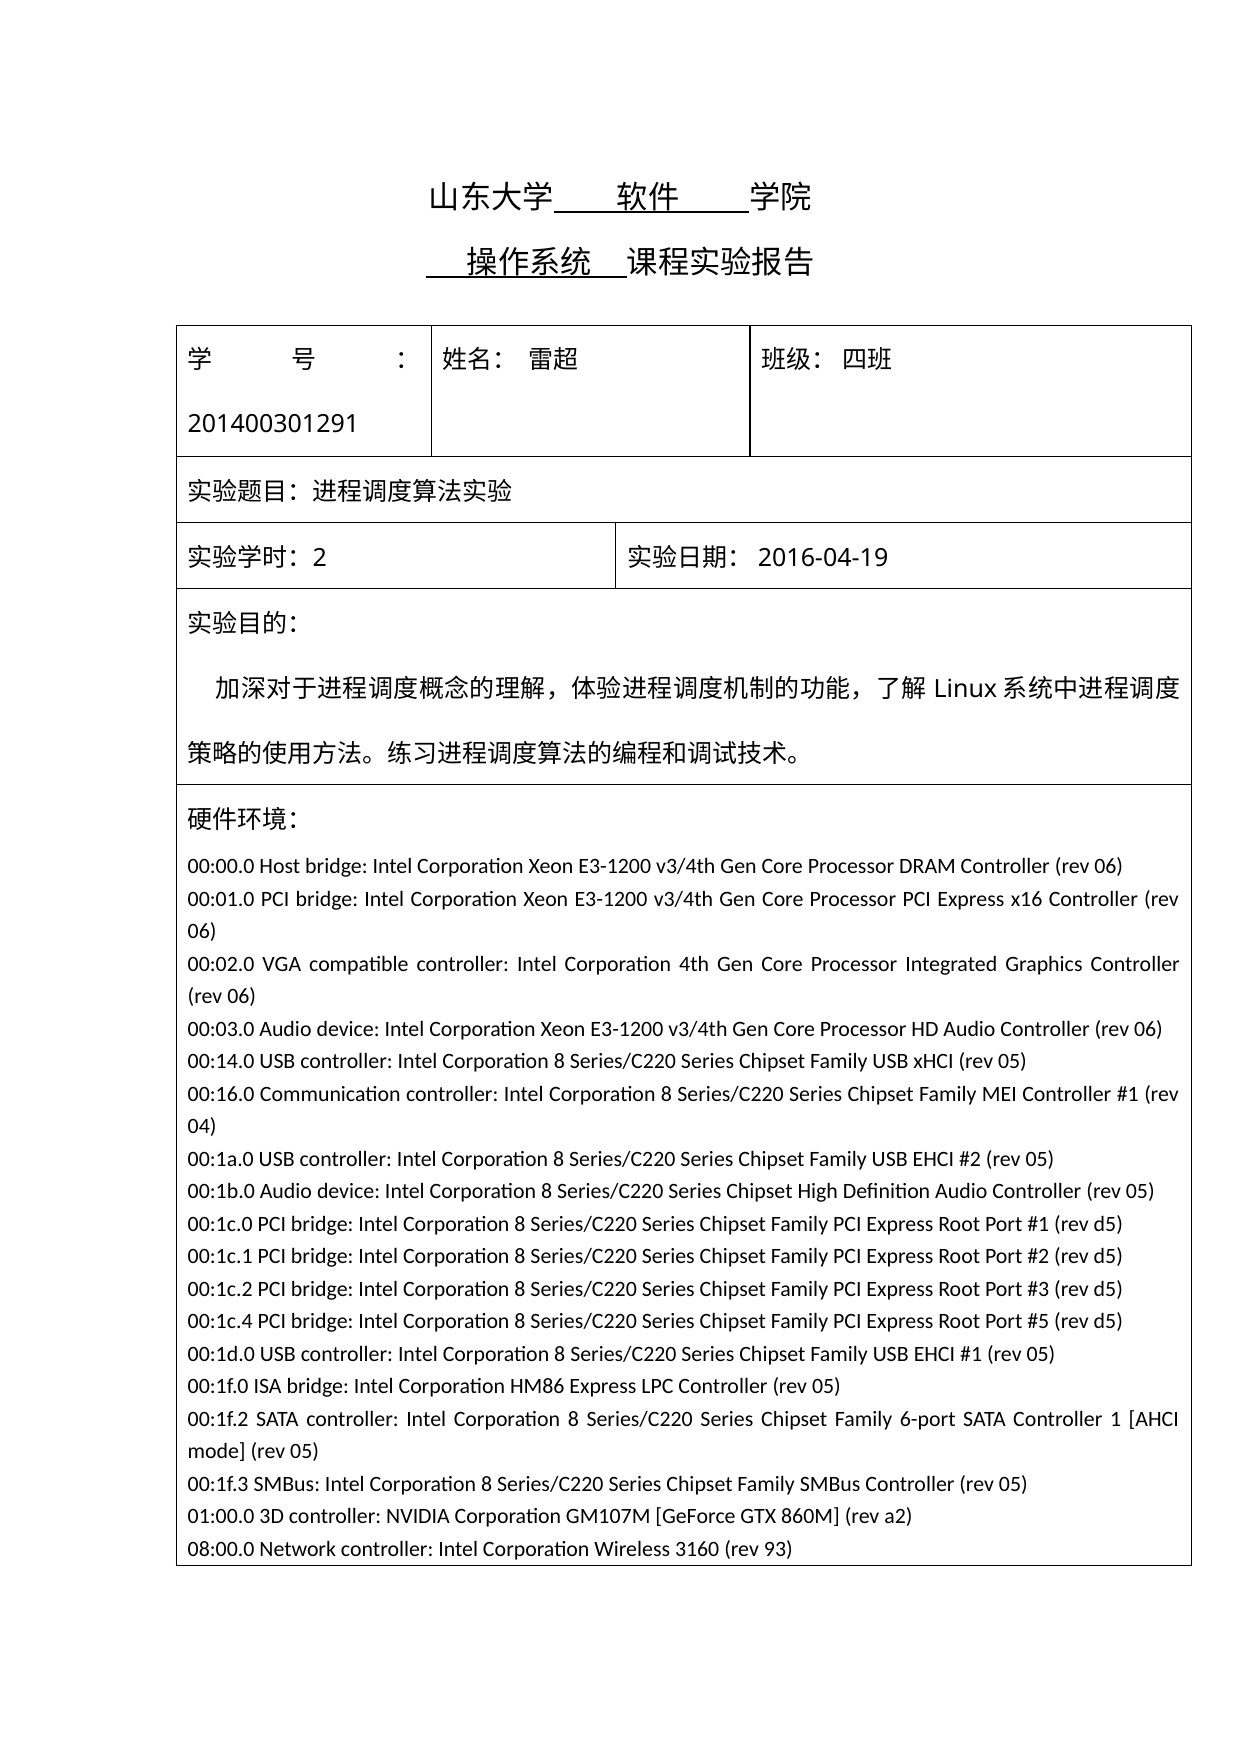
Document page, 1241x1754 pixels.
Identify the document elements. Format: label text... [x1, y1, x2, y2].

table_cell 实验目的： 加深对于进程调度概念的理解，体验进程调度机制的功能，了解Linux系统中进程调度策略的使用方法。练习进程调度算法的编程和调试技术。 [177, 589, 1191, 784]
table_header 学号：201400301291 [177, 326, 431, 456]
text 山东大学 软件 学院 [187, 162, 1053, 227]
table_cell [177, 785, 1191, 1565]
table_header 姓名： 雷超 [432, 326, 749, 456]
table_cell 实验学时：2 [177, 523, 615, 588]
table_header 班级： 四班 [751, 326, 1191, 456]
table_cell 实验题目：进程调度算法实验 [177, 457, 1191, 522]
text 操作系统 课程实验报告 [187, 227, 1053, 292]
table_cell 实验日期： 2016-04-19 [616, 523, 1191, 588]
